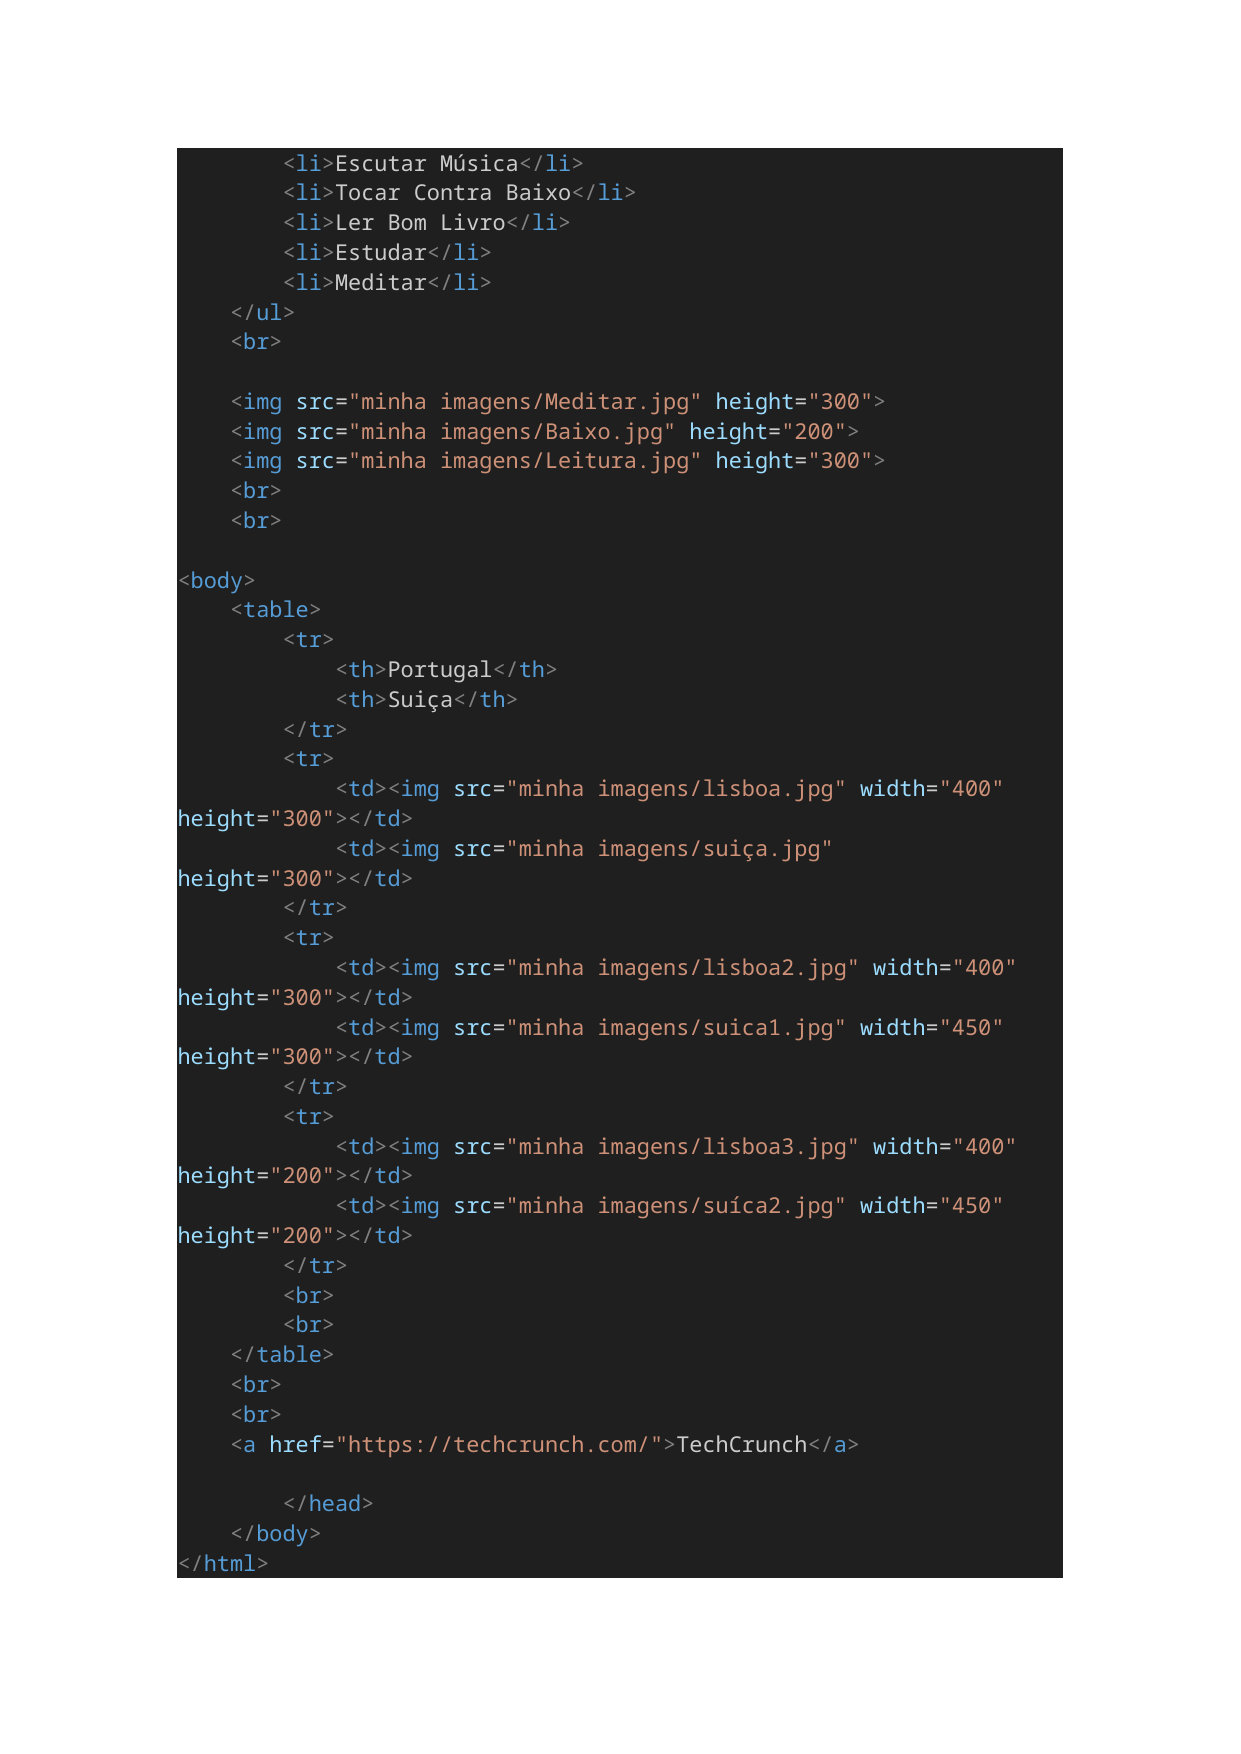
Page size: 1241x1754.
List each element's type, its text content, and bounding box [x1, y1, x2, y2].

text <td><img src="minha imagens/lisboa3.jpg" width="400" height="200"></td> [177, 1131, 1063, 1190]
text <img src="minha imagens/Meditar.jpg" height="300"> [177, 386, 1063, 416]
text </tr> [177, 1250, 1063, 1280]
text </tr> [177, 714, 1063, 743]
text <li>Ler Bom Livro</li> [177, 207, 1063, 237]
text <table> [177, 594, 1063, 624]
text </html> [177, 1548, 1063, 1578]
text <br> [177, 1309, 1063, 1339]
text <a href="https://techcrunch.com/">TechCrunch</a> [177, 1429, 1063, 1458]
text <td><img src="minha imagens/lisboa2.jpg" width="400" height="300"></td> [177, 952, 1063, 1012]
text <td><img src="minha imagens/suiça.jpg" height="300"></td> [177, 833, 1063, 892]
text <tr> [177, 922, 1063, 952]
text <td><img src="minha imagens/suíca2.jpg" width="450" height="200"></td> [177, 1190, 1063, 1250]
text <br> [177, 505, 1063, 535]
text <tr> [177, 743, 1063, 773]
text </table> [177, 1339, 1063, 1369]
text </tr> [177, 1071, 1063, 1101]
text <tr> [177, 624, 1063, 654]
text </tr> [177, 892, 1063, 922]
text <br> [177, 475, 1063, 505]
text <td><img src="minha imagens/suica1.jpg" width="450" height="300"></td> [177, 1012, 1063, 1071]
text <img src="minha imagens/Leitura.jpg" height="300"> [177, 446, 1063, 475]
text <th>Suiça</th> [177, 684, 1063, 714]
text </ul> [177, 297, 1063, 326]
text <li>Escutar Música</li> [177, 148, 1063, 177]
text <li>Estudar</li> [177, 237, 1063, 267]
text <img src="minha imagens/Baixo.jpg" height="200"> [177, 416, 1063, 446]
text <br> [177, 1399, 1063, 1429]
text <td><img src="minha imagens/lisboa.jpg" width="400" height="300"></td> [177, 773, 1063, 833]
text <li>Meditar</li> [177, 267, 1063, 297]
text <br> [177, 326, 1063, 356]
text <li>Tocar Contra Baixo</li> [177, 177, 1063, 207]
text <body> [177, 565, 1063, 594]
text </body> [177, 1518, 1063, 1548]
text <th>Portugal</th> [177, 654, 1063, 684]
text <tr> [177, 1101, 1063, 1131]
text </head> [177, 1488, 1063, 1518]
text <br> [177, 1280, 1063, 1309]
text <br> [177, 1369, 1063, 1399]
